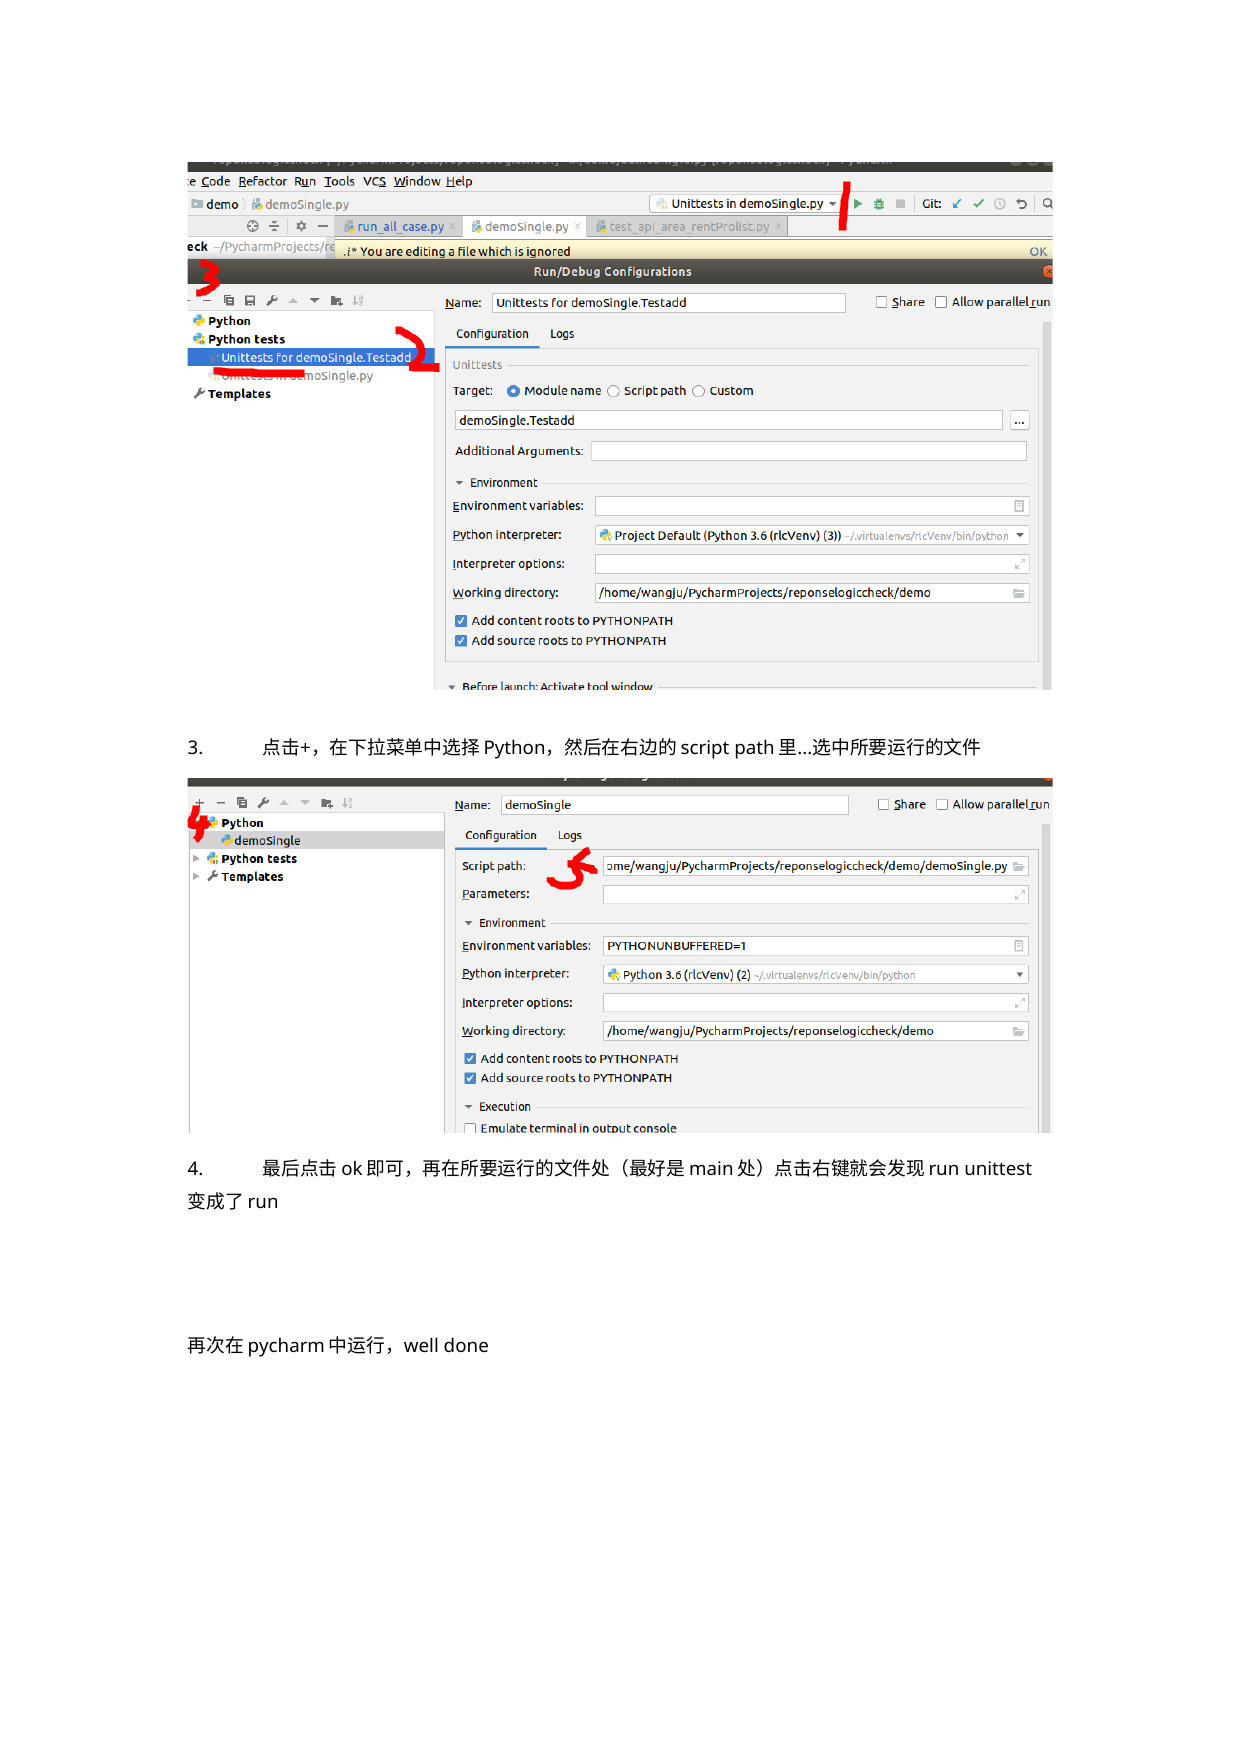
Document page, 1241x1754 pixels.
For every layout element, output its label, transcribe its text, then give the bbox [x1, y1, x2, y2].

picture [187, 162, 1053, 690]
list 最后点击ok即可，再在所要运行的文件处（最好是main处）点击右键就会发现run unittest变成了run [187, 1151, 1053, 1216]
list 点击+，在下拉菜单中选择Python，然后在右边的script path里...选中所要运行的文件 [187, 730, 1053, 763]
text 再次在pycharm中运行，well done [187, 1328, 1053, 1361]
picture [187, 778, 1053, 1133]
